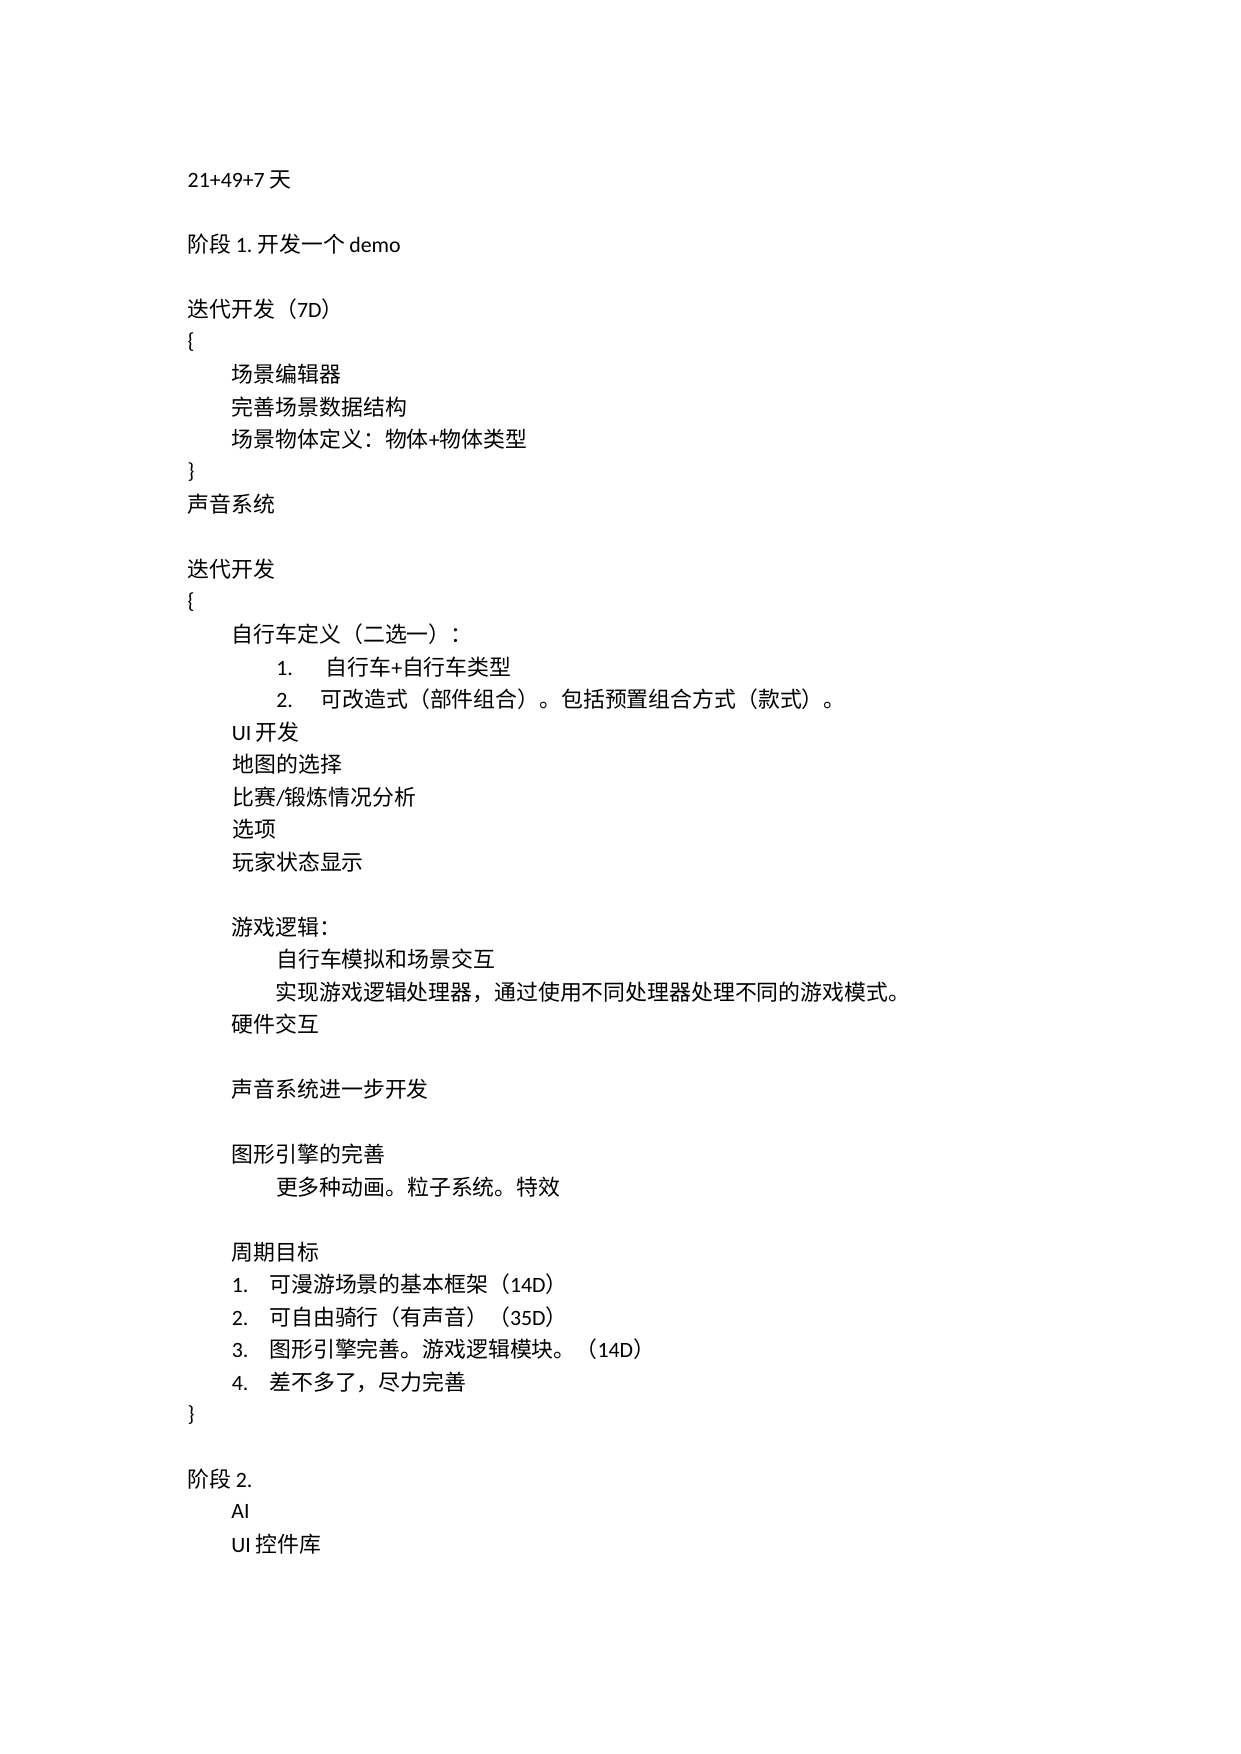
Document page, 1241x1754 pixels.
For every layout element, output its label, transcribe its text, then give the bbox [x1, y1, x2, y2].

text 迭代开发（7D） [187, 292, 1053, 324]
text 地图的选择 [232, 747, 1053, 779]
text 比赛/锻炼情况分析 [232, 779, 1053, 812]
text 阶段1. 开发一个demo [187, 227, 1053, 259]
text 自行车定义（二选一）： [232, 617, 1053, 649]
text } [187, 454, 1053, 487]
text } [187, 1397, 1053, 1429]
list 可自由骑行（有声音）（35D） [232, 1299, 1053, 1332]
text AI [187, 1494, 1053, 1527]
text 阶段2. [187, 1462, 1053, 1494]
text 场景编辑器 [232, 357, 1053, 389]
text 玩家状态显示 [232, 844, 1053, 877]
list 可漫游场景的基本框架（14D） [232, 1267, 1053, 1299]
text 游戏逻辑： [232, 909, 1053, 942]
list 差不多了，尽力完善 [232, 1364, 1053, 1397]
text 声音系统 [187, 487, 1053, 519]
text 场景物体定义：物体+物体类型 [232, 422, 1053, 454]
text 更多种动画。粒子系统。特效 [232, 1169, 1053, 1202]
text 21+49+7天 [187, 162, 1053, 194]
text { [187, 584, 1053, 617]
text 选项 [232, 812, 1053, 844]
text 迭代开发 [187, 552, 1053, 584]
list 可改造式（部件组合）。包括预置组合方式（款式）。 [276, 682, 1053, 714]
text 完善场景数据结构 [232, 389, 1053, 422]
text 硬件交互 [232, 1007, 1053, 1039]
text UI开发 [232, 714, 1053, 747]
text UI控件库 [187, 1527, 1053, 1559]
text 周期目标 [232, 1234, 1053, 1267]
list 自行车+自行车类型 [276, 649, 1053, 682]
text 图形引擎的完善 [232, 1137, 1053, 1169]
list 图形引擎完善。游戏逻辑模块。（14D） [232, 1332, 1053, 1364]
text 实现游戏逻辑处理器，通过使用不同处理器处理不同的游戏模式。 [232, 974, 1053, 1007]
text 自行车模拟和场景交互 [276, 942, 1053, 974]
text 声音系统进一步开发 [232, 1072, 1053, 1104]
text { [187, 324, 1053, 357]
